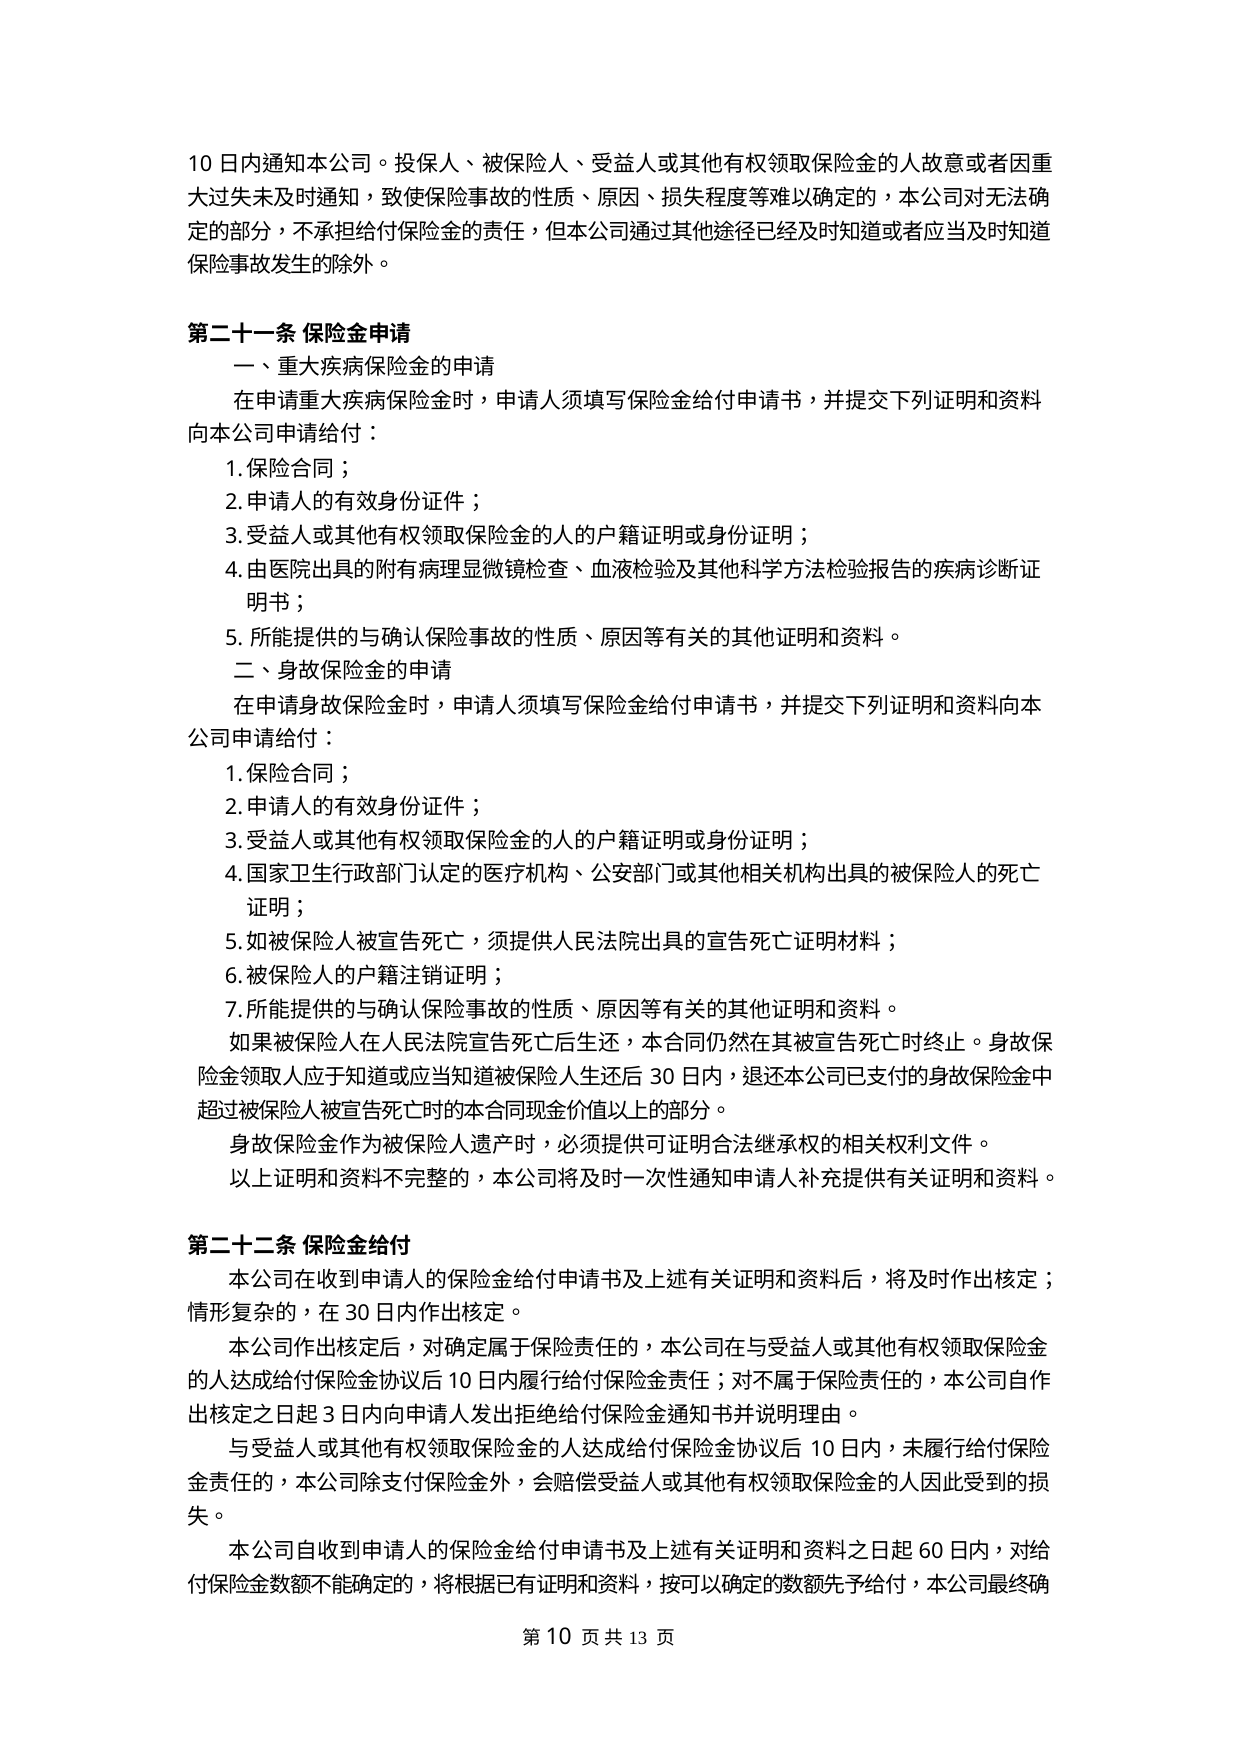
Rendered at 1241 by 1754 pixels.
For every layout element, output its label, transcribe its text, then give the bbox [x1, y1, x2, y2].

text 以上证明和资料不完整的，本公司将及时一次性通知申请人补充提供有关证明和资料。 [229, 1163, 1073, 1192]
text 与受益人或其他有权领取保险金的人达成给付保险金协议后10日内，未履行给付保险金责任的，本公司除支付保险金外，会赔偿受益人或其他有权领取保险金的人因此受到的损失。 [187, 1433, 1051, 1531]
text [187, 1535, 1051, 1598]
list 申请人的有效身份证件； [225, 486, 1073, 516]
list 保险合同； [225, 453, 1073, 482]
text 在申请重大疾病保险金时，申请人须填写保险金给付申请书，并提交下列证明和资料向本公司申请给付： [187, 385, 1054, 448]
list 如被保险人被宣告死亡，须提供人民法院出具的宣告死亡证明材料； [224, 926, 1073, 956]
text 如果被保险人在人民法院宣告死亡后生还，本合同仍然在其被宣告死亡时终止。身故保险金领取人应于知道或应当知道被保险人生还后 30 日内，退还本公司已支付的身故保险金中超过被保险人被宣告死亡时的本合同现金价值以上的部分。 [197, 1027, 1053, 1124]
list 受益人或其他有权领取保险金的人的户籍证明或身份证明； [225, 520, 1073, 550]
text 一、重大疾病保险金的申请 [233, 351, 1073, 381]
text 本公司在收到申请人的保险金给付申请书及上述有关证明和资料后，将及时作出核定； 情形复杂的，在30日内作出核定。 [187, 1264, 1061, 1327]
list 所能提供的与确认保险事故的性质、原因等有关的其他证明和资料。二、身故保险金的申请 [225, 622, 906, 685]
list 由医院出具的附有病理显微镜检查、血液检验及其他科学方法检验报告的疾病诊断证明书； [225, 554, 1053, 617]
list 申请人的有效身份证件； [224, 791, 1073, 821]
subtitle 第二十二条 保险金给付 [187, 1230, 1073, 1260]
list 所能提供的与确认保险事故的性质、原因等有关的其他证明和资料。 [224, 994, 1073, 1023]
text 10 日内通知本公司。投保人、被保险人、受益人或其他有权领取保险金的人故意或者因重大过失未及时通知，致使保险事故的性质、原因、损失程度等难以确定的，本公司对无法确定的部分，不承担给付保险金的责任，但本公司通过其他途径已经及时知道或者应当及时知道保险事故发生的除外。 [187, 148, 1054, 279]
list 受益人或其他有权领取保险金的人的户籍证明或身份证明； [224, 825, 1073, 854]
text 身故保险金作为被保险人遗产时，必须提供可证明合法继承权的相关权利文件。 [229, 1129, 1073, 1159]
subtitle 第二十一条 保险金申请 [187, 318, 1073, 347]
list 被保险人的户籍注销证明； [224, 960, 1073, 990]
list 国家卫生行政部门认定的医疗机构、公安部门或其他相关机构出具的被保险人的死亡证明； [224, 858, 1053, 922]
text 本公司作出核定后，对确定属于保险责任的，本公司在与受益人或其他有权领取保险金的人达成给付保险金协议后10日内履行给付保险金责任；对不属于保险责任的，本公司自作出核定之日起3日内向申请人发出拒绝给付保险金通知书并说明理由。 [187, 1332, 1051, 1429]
text 在申请身故保险金时，申请人须填写保险金给付申请书，并提交下列证明和资料向本公司申请给付： [187, 690, 1054, 753]
list 保险合同； [224, 758, 1073, 787]
